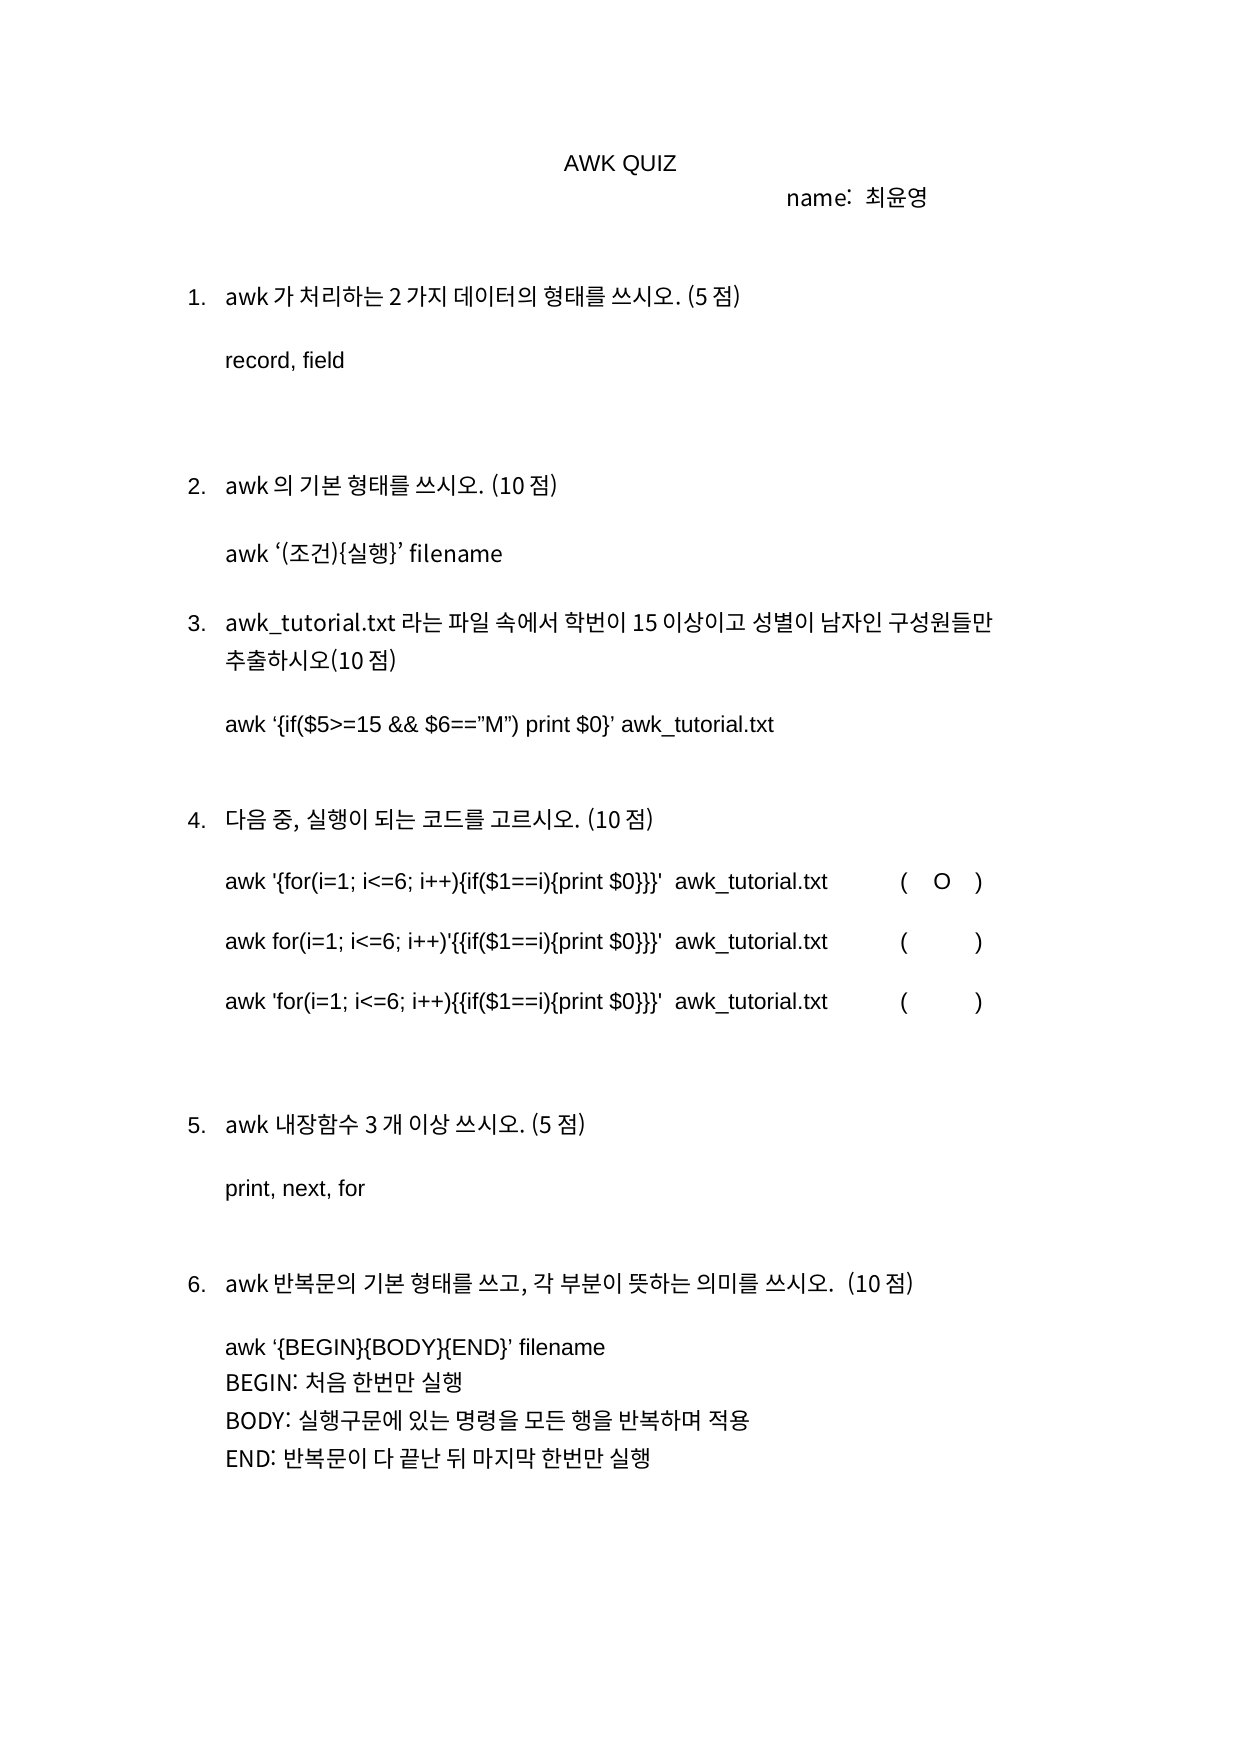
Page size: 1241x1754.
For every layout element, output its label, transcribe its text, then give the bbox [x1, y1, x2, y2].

text name: 최윤영 [150, 180, 1090, 213]
text awk ‘{BEGIN}{BODY}{END}’ filename [150, 1334, 1090, 1361]
text print, next, for [150, 1175, 1090, 1202]
list awk반복문의 기본 형태를 쓰고, 각 부분이 뜻하는 의미를 쓰시오. (10점) [187, 1266, 1090, 1299]
text awk for(i=1; i<=6; i++)'{{if($1==i){print $0}}}' awk_tutorial.txt ( ) [225, 928, 1090, 954]
text BEGIN: 처음 한번만 실행 [150, 1364, 1090, 1398]
list awk 내장함수 3개 이상 쓰시오. (5점) [187, 1107, 1090, 1140]
text awk ‘(조건){실행}’ filename [150, 536, 1090, 569]
text awk 'for(i=1; i<=6; i++){{if($1==i){print $0}}}' awk_tutorial.txt ( ) [225, 988, 1090, 1014]
text END: 반복문이 다 끝난 뒤 마지막 한번만 실행 [150, 1441, 1090, 1474]
list 다음 중, 실행이 되는 코드를 고르시오. (10점) [187, 802, 1090, 835]
text awk ‘{if($5>=15 && $6==”M”) print $0}’ awk_tutorial.txt [150, 711, 1090, 737]
list awk의 기본 형태를 쓰시오. (10점) [187, 468, 1090, 501]
text record, field [150, 347, 1090, 373]
text AWK QUIZ [150, 150, 1090, 176]
list awk_tutorial.txt라는 파일 속에서 학번이 15이상이고 성별이 남자인 구성원들만 추출하시오(10점) [187, 604, 1090, 676]
text awk '{for(i=1; i<=6; i++){if($1==i){print $0}}}' awk_tutorial.txt ( O ) [225, 868, 1090, 894]
list awk가 처리하는 2가지 데이터의 형태를 쓰시오. (5점) [187, 279, 1090, 312]
text BODY: 실행구문에 있는 명령을 모든 행을 반복하며 적용 [150, 1403, 1090, 1436]
